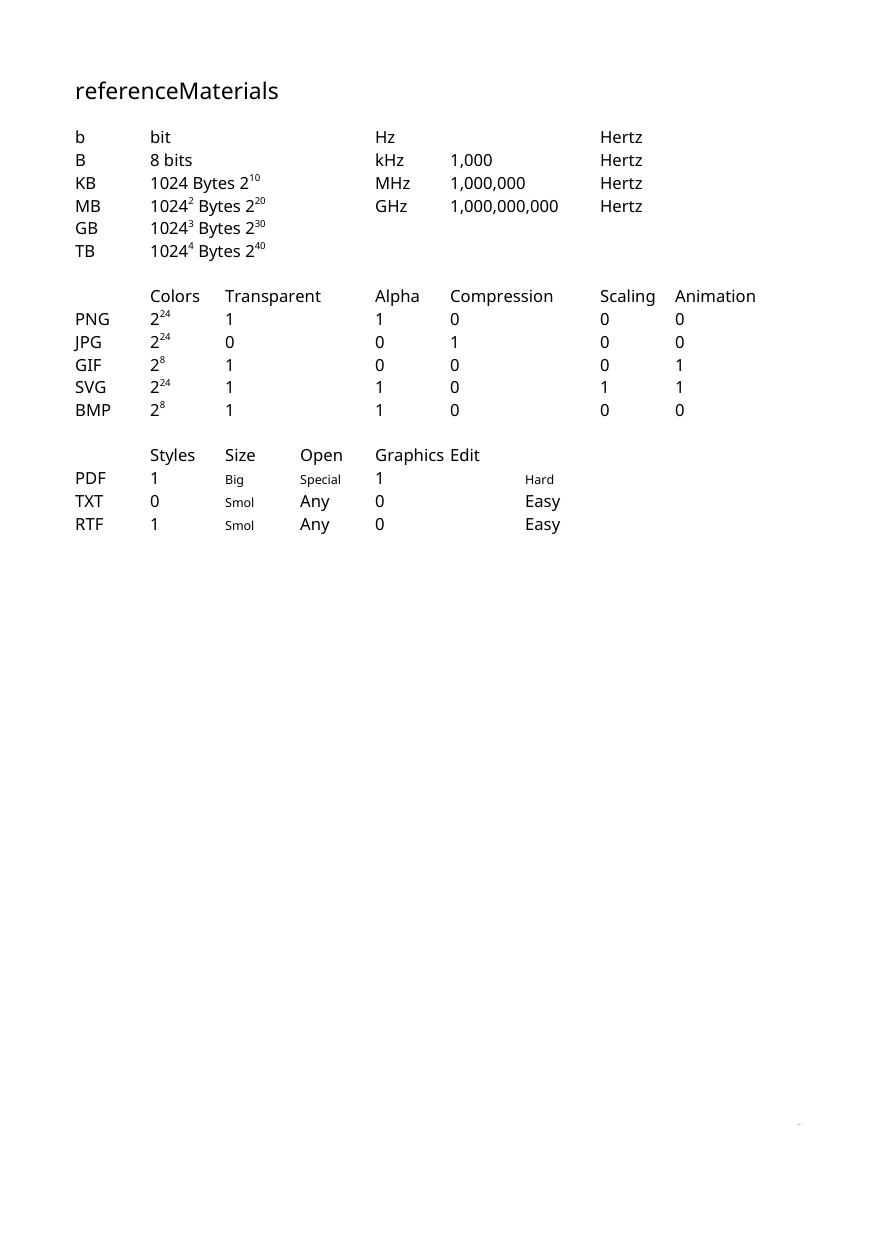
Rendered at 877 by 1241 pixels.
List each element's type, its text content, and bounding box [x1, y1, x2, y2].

text GB 10243 Bytes 230 [75, 217, 802, 240]
text TB 10244 Bytes 240 [75, 240, 802, 262]
text b bit Hz Hertz [75, 126, 802, 149]
text PNG 224 1 1 0 0 0 [75, 308, 802, 331]
text SVG 224 1 1 0 1 1 [75, 376, 802, 399]
text MB 10242 Bytes 220 GHz 1,000,000,000 Hertz [75, 194, 802, 217]
text Colors Transparent Alpha Compression Scaling Animation [75, 285, 802, 308]
text GIF 28 1 0 0 0 1 [75, 353, 802, 376]
text BMP 28 1 1 0 0 0 [75, 399, 802, 421]
text RTF 1 Smol Any 0 Easy [75, 512, 802, 535]
text JPG 224 0 0 1 0 0 [75, 331, 802, 353]
text B 8 bits kHz 1,000 Hertz [75, 149, 802, 172]
text TXT 0 Smol Any 0 Easy [75, 489, 802, 512]
text referenceMaterials [75, 75, 802, 106]
text KB 1024 Bytes 210 MHz 1,000,000 Hertz [75, 172, 802, 194]
text Styles Size Open Graphics Edit [75, 444, 802, 467]
text PDF 1 Big Special 1 Hard [75, 467, 802, 489]
